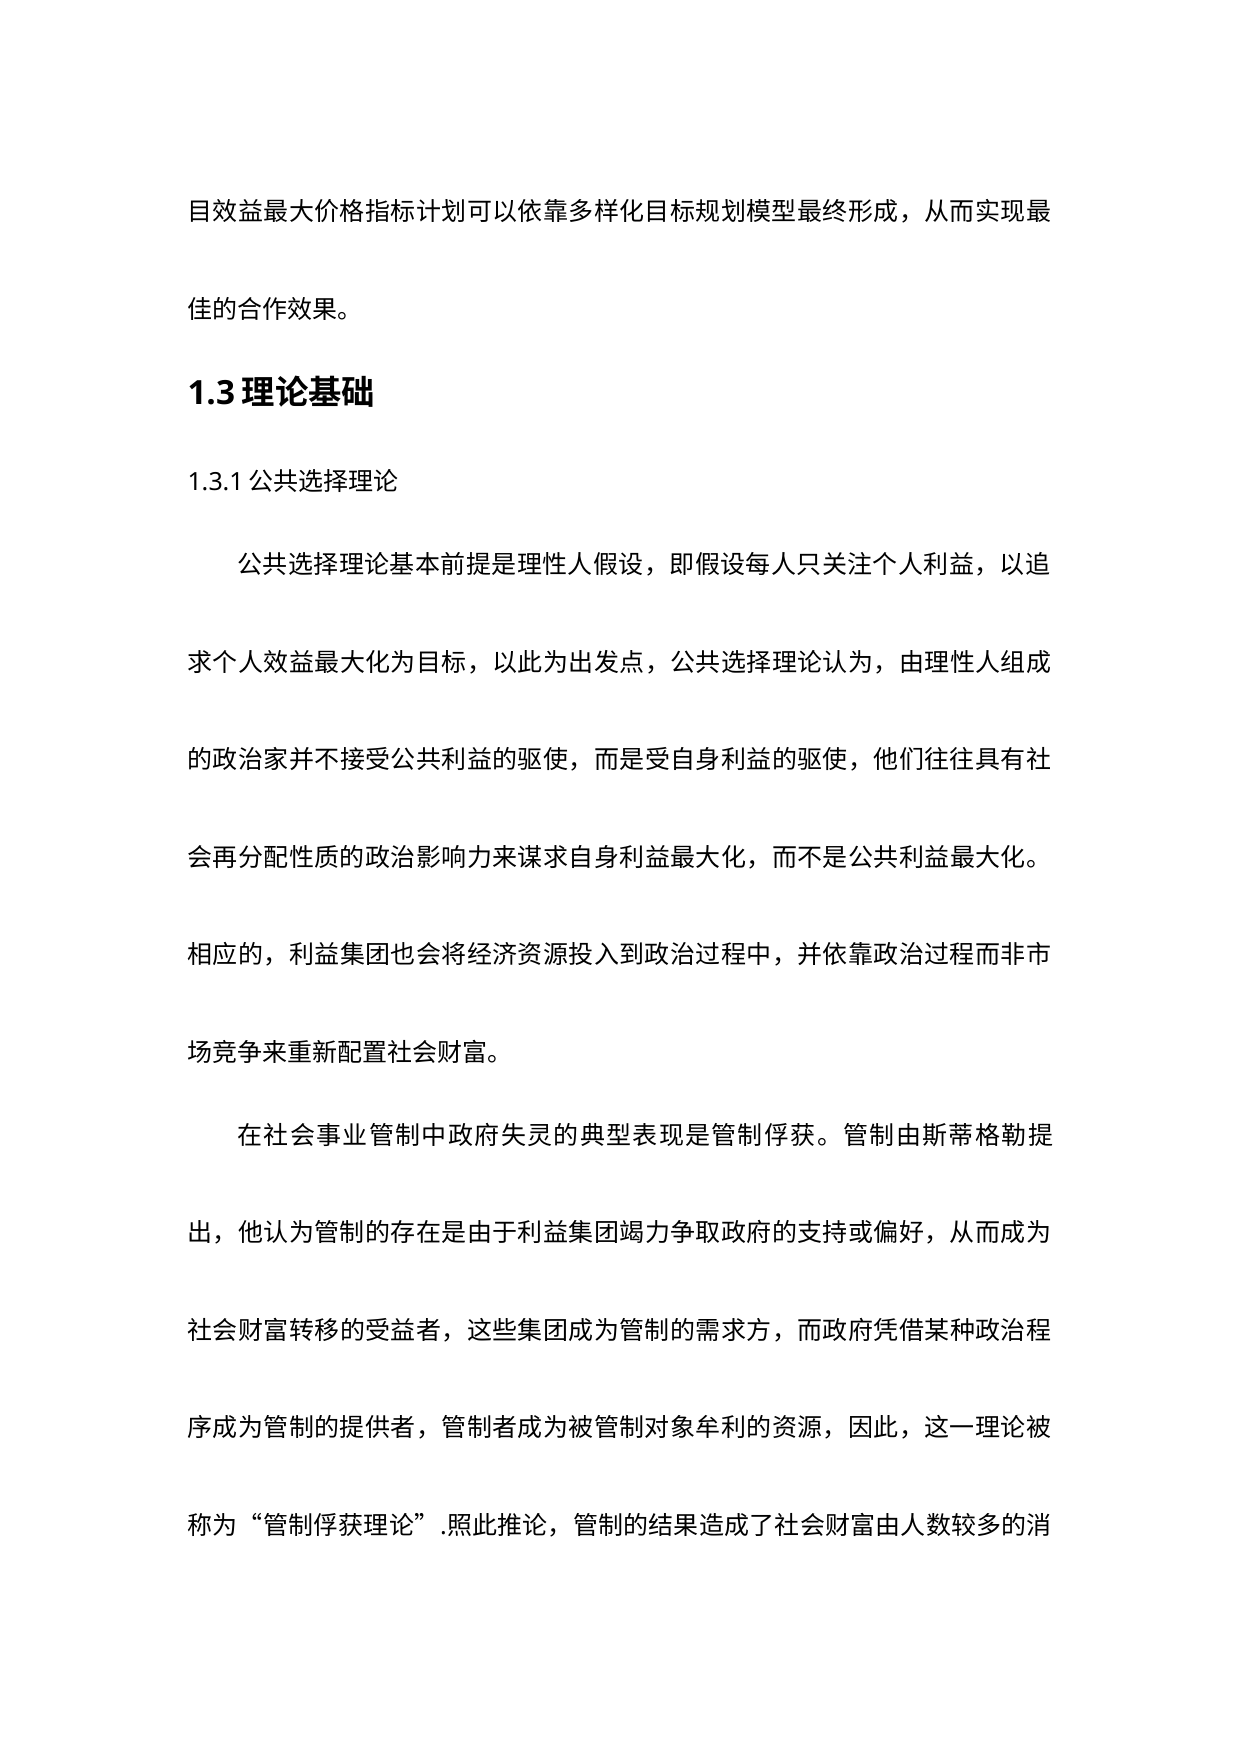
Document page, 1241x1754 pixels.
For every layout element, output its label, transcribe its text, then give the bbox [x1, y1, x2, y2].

text 1.3.1公共选择理论 [187, 447, 1053, 512]
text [187, 1101, 1053, 1556]
subtitle 1.3理论基础 [187, 358, 1053, 423]
text 公共选择理论基本前提是理性人假设，即假设每人只关注个人利益，以追求个人效益最大化为目标，以此为出发点，公共选择理论认为，由理性人组成的政治家并不接受公共利益的驱使，而是受自身利益的驱使，他们往往具有社会再分配性质的政治影响力来谋求自身利益最大化，而不是公共利益最大化。相应的，利益集团也会将经济资源投入到政治过程中，并依靠政治过程而非市场竞争来重新配置社会财富。 [187, 530, 1053, 1083]
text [187, 177, 1053, 340]
